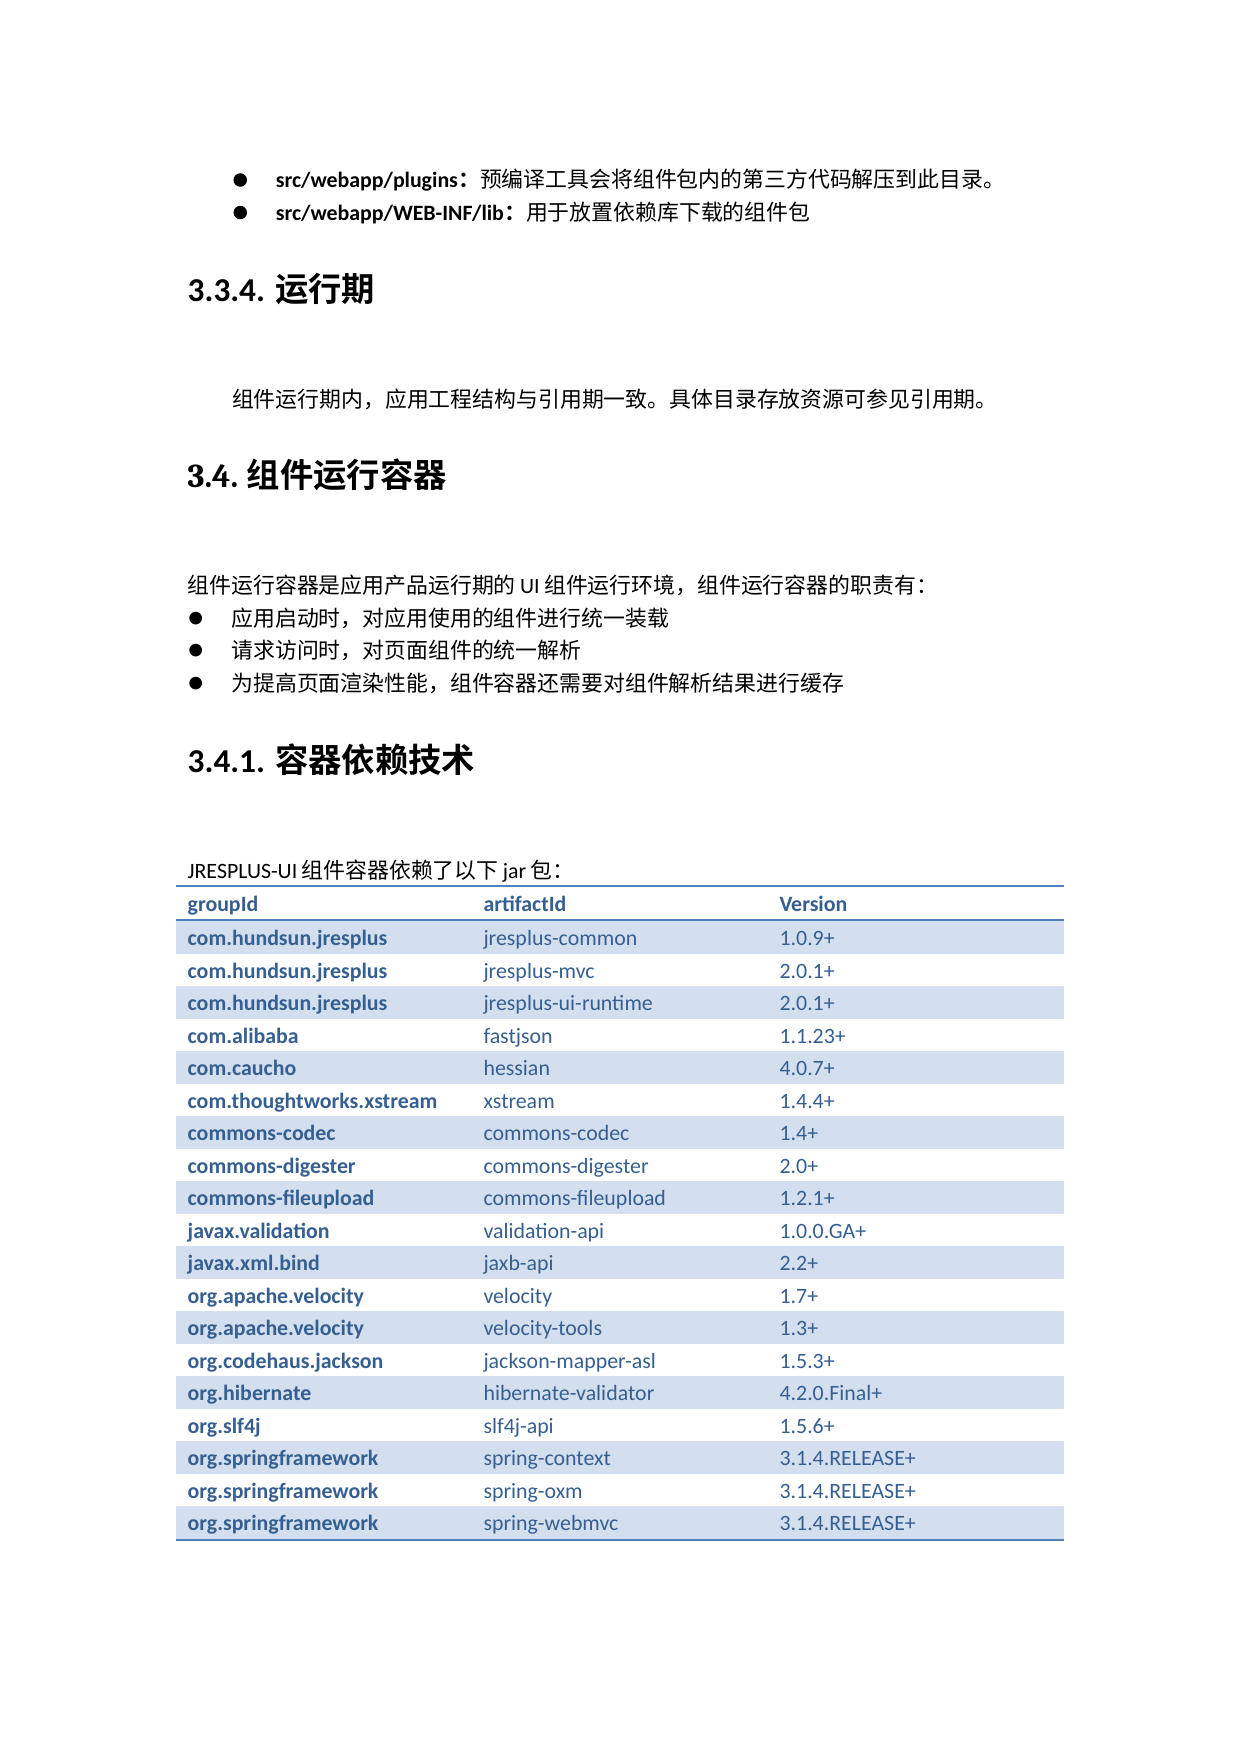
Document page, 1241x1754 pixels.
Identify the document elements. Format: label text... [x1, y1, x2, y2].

list 应用启动时，对应用使用的组件进行统一装载 [187, 601, 1053, 633]
table_cell fastjson [472, 1019, 768, 1051]
table_cell org.apache.velocity [176, 1311, 472, 1344]
table_cell commons-fileupload [472, 1181, 768, 1214]
table_cell xstream [472, 1084, 768, 1116]
table_cell velocity [472, 1279, 768, 1311]
table_cell com.caucho [176, 1051, 472, 1084]
table_header artifactId [472, 887, 768, 919]
table_cell 3.1.4.RELEASE+ [768, 1506, 1064, 1539]
table_cell com.thoughtworks.xstream [176, 1084, 472, 1116]
table_cell org.codehaus.jackson [176, 1344, 472, 1376]
list 为提高页面渲染性能，组件容器还需要对组件解析结果进行缓存 [187, 666, 1053, 698]
table_cell com.hundsun.jresplus [176, 921, 472, 954]
table_cell commons-digester [176, 1149, 472, 1181]
table_cell org.slf4j [176, 1409, 472, 1441]
table_cell org.springframework [176, 1506, 472, 1539]
table_header groupId [176, 887, 472, 919]
table_cell com.hundsun.jresplus [176, 986, 472, 1019]
table_cell 1.4.4+ [768, 1084, 1064, 1116]
text JRESPLUS-UI组件容器依赖了以下jar包： [187, 852, 1053, 885]
table_cell javax.xml.bind [176, 1246, 472, 1279]
table_cell 1.5.6+ [768, 1409, 1064, 1441]
list 请求访问时，对页面组件的统一解析 [187, 633, 1053, 666]
table_cell jresplus-common [472, 921, 768, 954]
table_cell slf4j-api [472, 1409, 768, 1441]
table_cell 3.1.4.RELEASE+ [768, 1441, 1064, 1474]
table_header Version [768, 887, 1064, 919]
table_cell com.hundsun.jresplus [176, 954, 472, 986]
table_cell velocity-tools [472, 1311, 768, 1344]
table_cell javax.validation [176, 1214, 472, 1246]
subtitle 组件运行容器 [187, 441, 1053, 506]
table_cell jresplus-mvc [472, 954, 768, 986]
table_cell 1.0.9+ [768, 921, 1064, 954]
subtitle 运行期 [187, 254, 1053, 319]
list src/webapp/plugins：预编译工具会将组件包内的第三方代码解压到此目录。 [232, 162, 1053, 194]
table_cell validation-api [472, 1214, 768, 1246]
table_cell spring-webmvc [472, 1506, 768, 1539]
table_cell org.springframework [176, 1441, 472, 1474]
table_cell hibernate-validator [472, 1376, 768, 1409]
table_cell 1.7+ [768, 1279, 1064, 1311]
table_cell jackson-mapper-asl [472, 1344, 768, 1376]
table_cell 1.2.1+ [768, 1181, 1064, 1214]
table_cell 4.0.7+ [768, 1051, 1064, 1084]
table_cell 1.4+ [768, 1116, 1064, 1149]
list 组件运行期内，应用工程结构与引用期一致。具体目录存放资源可参见引用期。 [232, 381, 1053, 414]
table_cell 4.2.0.Final+ [768, 1376, 1064, 1409]
table_cell org.springframework [176, 1474, 472, 1506]
table_cell hessian [472, 1051, 768, 1084]
table_cell com.alibaba [176, 1019, 472, 1051]
table_cell 1.1.23+ [768, 1019, 1064, 1051]
table_cell commons-digester [472, 1149, 768, 1181]
table_cell 1.3+ [768, 1311, 1064, 1344]
table_cell org.apache.velocity [176, 1279, 472, 1311]
table_cell 2.0.1+ [768, 986, 1064, 1019]
table_cell 3.1.4.RELEASE+ [768, 1474, 1064, 1506]
table_cell 2.0+ [768, 1149, 1064, 1181]
table_cell 2.2+ [768, 1246, 1064, 1279]
table_cell commons-codec [176, 1116, 472, 1149]
table_cell commons-fileupload [176, 1181, 472, 1214]
text 组件运行容器是应用产品运行期的UI组件运行环境，组件运行容器的职责有： [187, 568, 1053, 601]
subtitle 容器依赖技术 [187, 725, 1053, 790]
list src/webapp/WEB-INF/lib：用于放置依赖库下载的组件包 [232, 194, 1053, 227]
table_cell 2.0.1+ [768, 954, 1064, 986]
table_cell org.hibernate [176, 1376, 472, 1409]
table_cell 1.5.3+ [768, 1344, 1064, 1376]
table_cell jresplus-ui-runtime [472, 986, 768, 1019]
table_cell spring-context [472, 1441, 768, 1474]
table_cell commons-codec [472, 1116, 768, 1149]
table_cell jaxb-api [472, 1246, 768, 1279]
table_cell 1.0.0.GA+ [768, 1214, 1064, 1246]
table_cell spring-oxm [472, 1474, 768, 1506]
